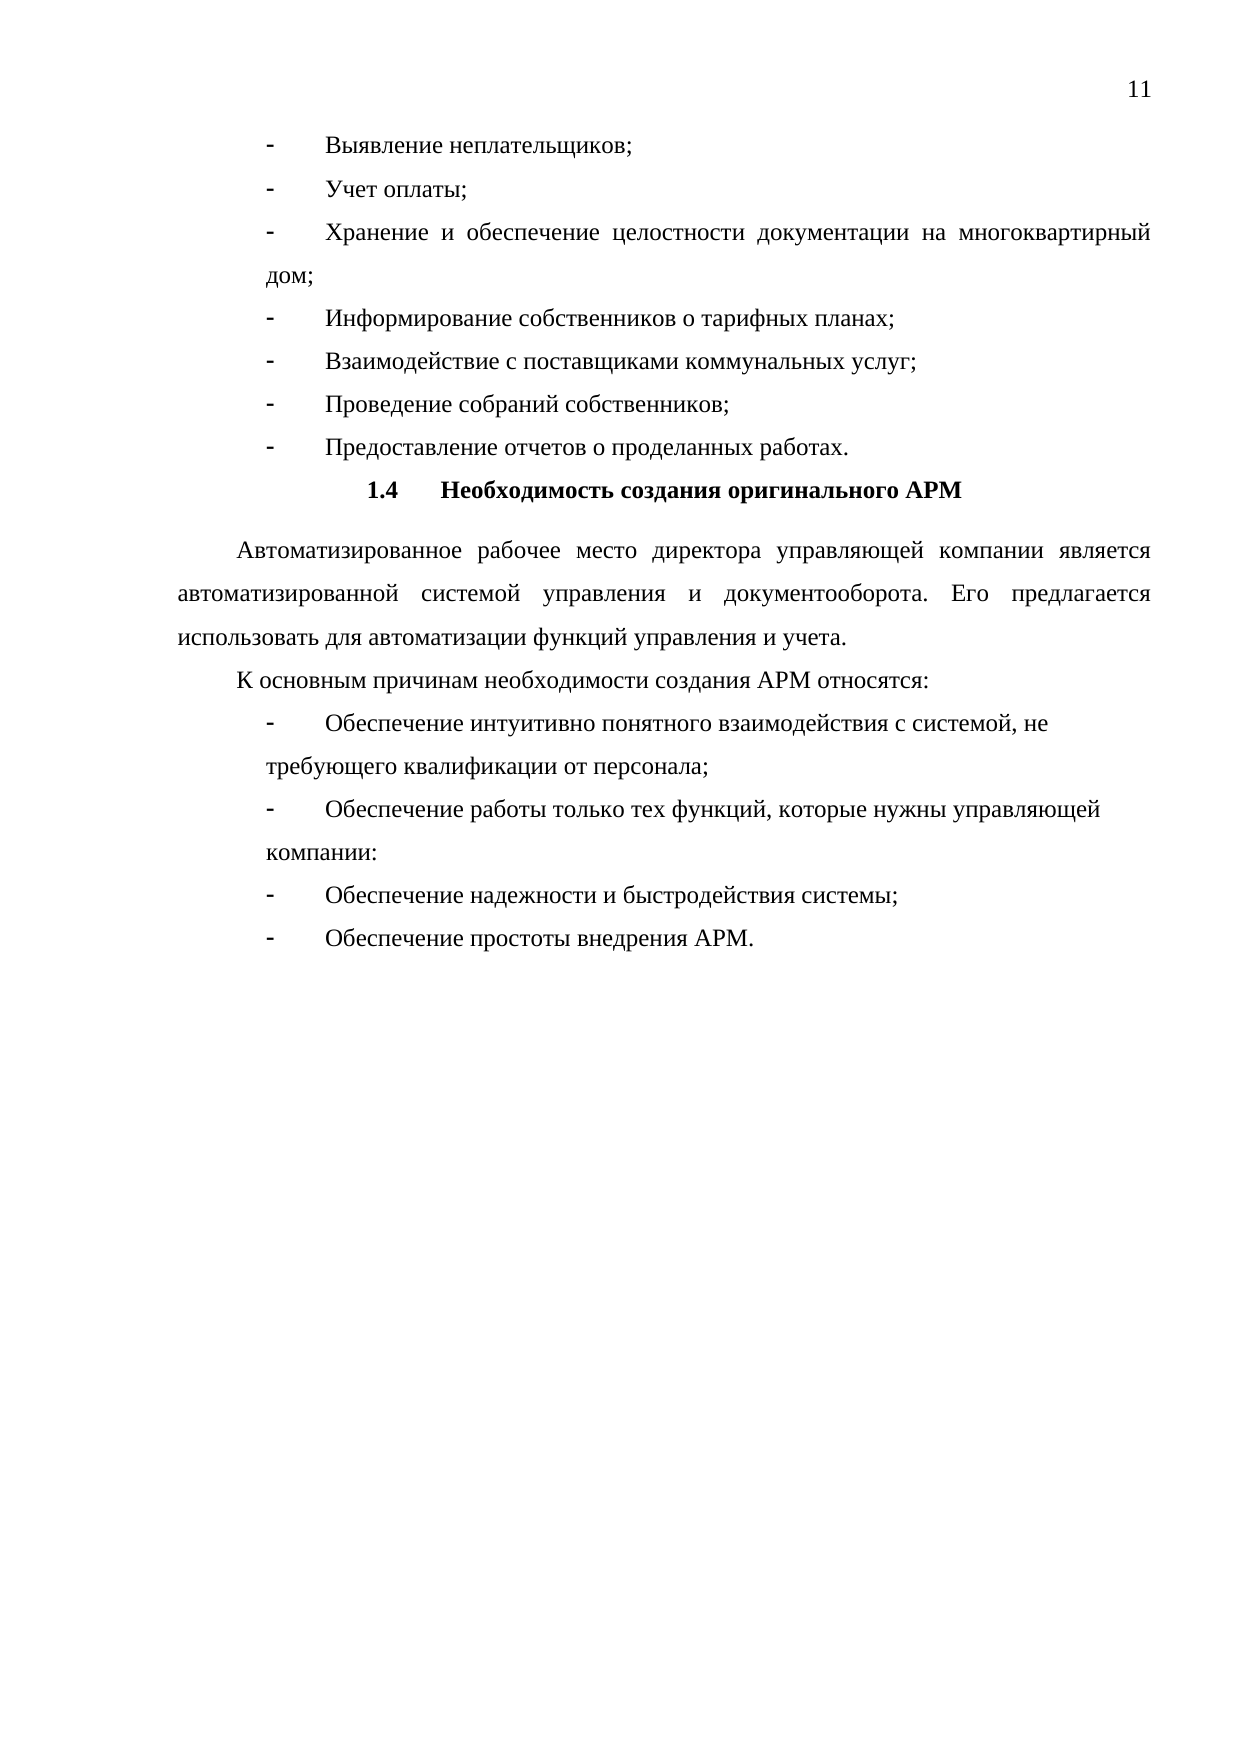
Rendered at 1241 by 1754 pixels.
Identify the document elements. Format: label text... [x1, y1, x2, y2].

list Обеспечение надежности и быстродействия системы; [266, 880, 1152, 909]
list Учет оплаты; [266, 174, 1152, 202]
list Взаимодействие с поставщиками коммунальных услуг; [266, 346, 1152, 375]
list Обеспечение работы только тех функций, которые нужны управляющей компании: [266, 794, 1152, 866]
list Обеспечение интуитивно понятного взаимодействия с системой, не требующего квалификации от персонала; [266, 708, 1152, 780]
list Выявление неплательщиков; [266, 131, 1152, 159]
list Проведение собраний собственников; [266, 389, 1152, 418]
list Хранение и обеспечение целостности документации на многоквартирный дом; [266, 217, 1152, 289]
list Необходимость создания оригинального АРМ [177, 476, 1152, 504]
list Обеспечение простоты внедрения АРМ. [266, 923, 1152, 952]
list Предоставление отчетов о проделанных работах. [266, 432, 1152, 461]
list Информирование собственников о тарифных планах; [266, 303, 1152, 332]
text Автоматизированное рабочее место директора управляющей компании является автоматизированной системой управления и документооборота. Его предлагается использовать для автоматизации функций управления и учета. [177, 535, 1152, 650]
text К основным причинам необходимости создания АРМ относятся: [177, 665, 1152, 693]
